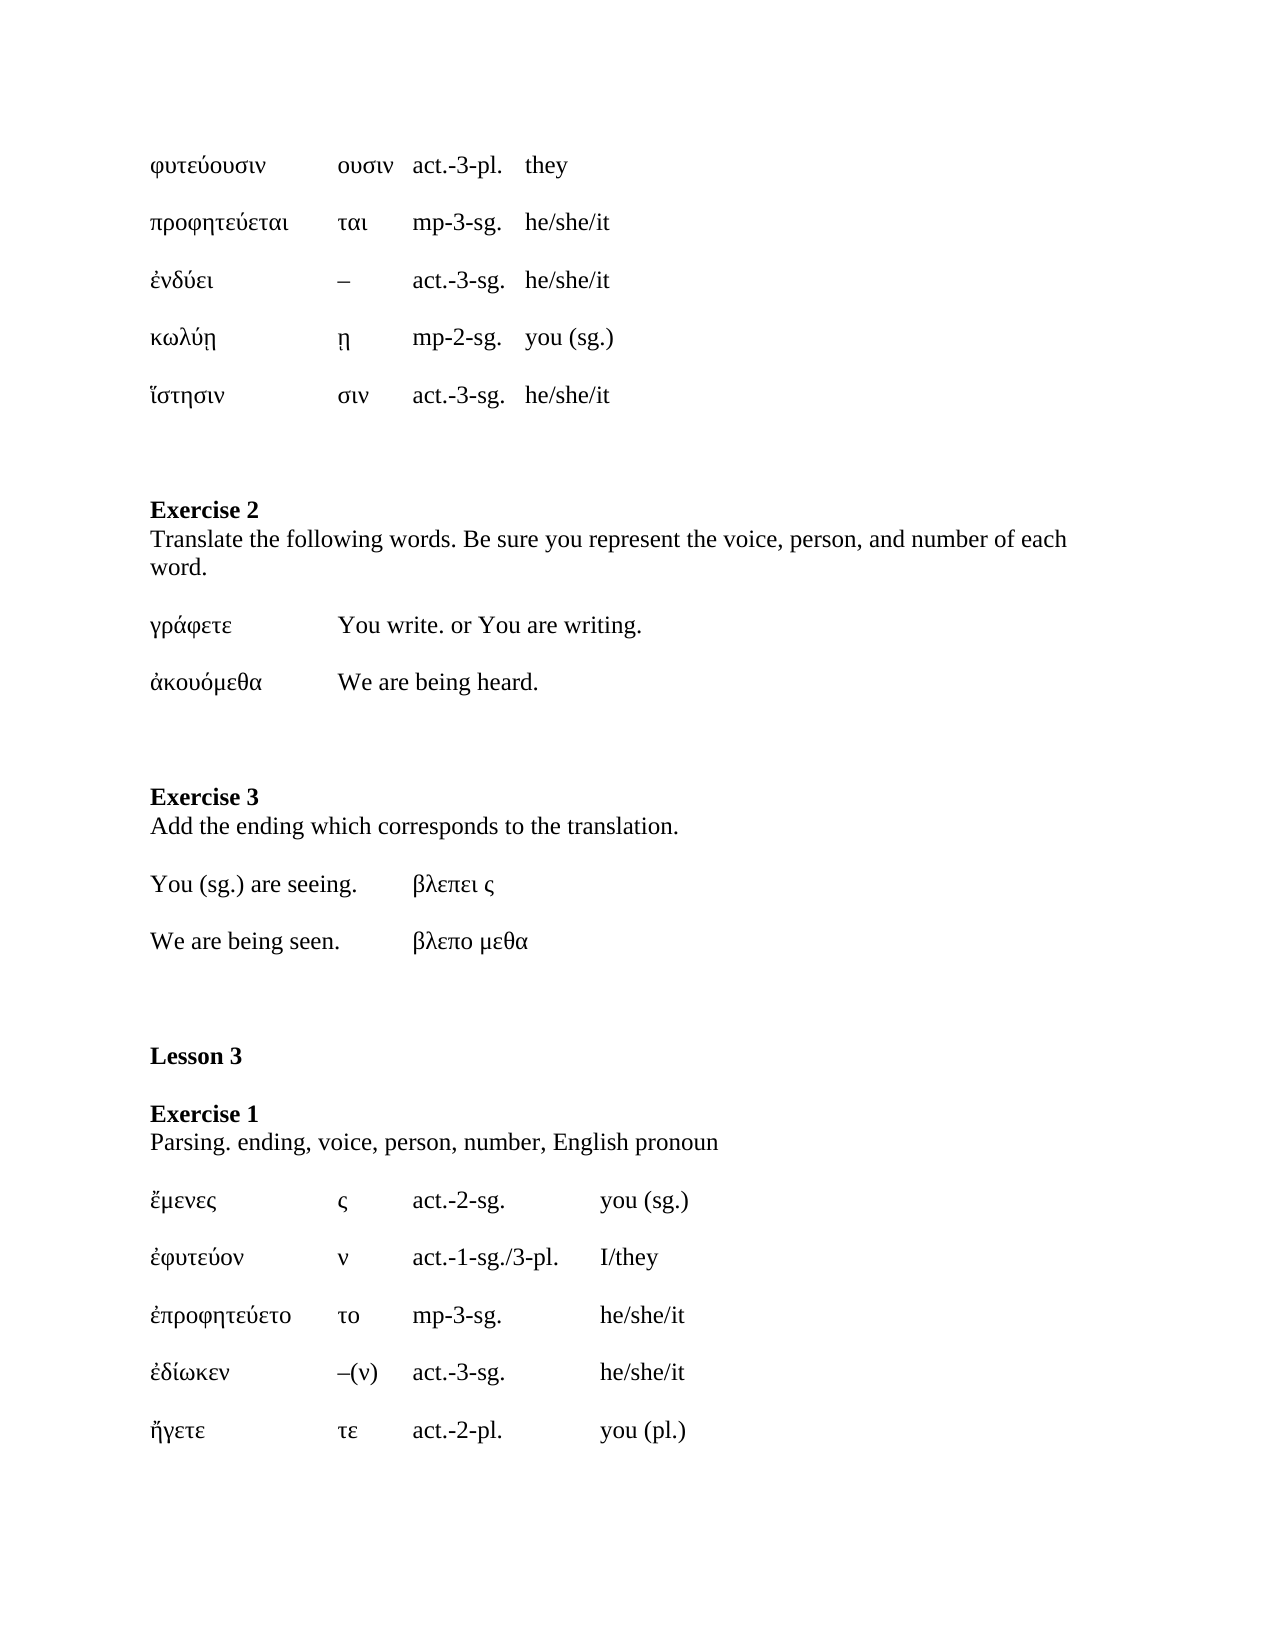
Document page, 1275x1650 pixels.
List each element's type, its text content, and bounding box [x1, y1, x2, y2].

text ἐφυτεύον ν act.-1-sg./3-pl. I/they [150, 1242, 1125, 1271]
text Exercise 2 [150, 495, 1125, 524]
text ἀκουόμεθα We are being heard. [150, 667, 1125, 696]
text Lesson 3 [150, 1041, 1125, 1070]
text κωλύῃ ῃ mp-2-sg. you (sg.) [150, 322, 1125, 351]
text προφητεύεται ται mp-3-sg. he/she/it [150, 207, 1125, 236]
text ἐπροφητεύετο το mp-3-sg. he/she/it [150, 1300, 1125, 1329]
text ἵστησιν σιν act.-3-sg. he/she/it [150, 380, 1125, 409]
text Add the ending which corresponds to the translation. [150, 811, 1125, 840]
text We are being seen. βλεπο μεθα [150, 926, 1125, 955]
text Exercise 1 [150, 1099, 1125, 1127]
text φυτεύουσιν ουσιν act.-3-pl. they [150, 150, 1125, 179]
text Translate the following words. Be sure you represent the voice, person, and number of each word. [150, 524, 1125, 581]
text ἔμενες ς act.-2-sg. you (sg.) [150, 1185, 1125, 1214]
text ἐνδύει – act.-3-sg. he/she/it [150, 265, 1125, 294]
text γράφετε You write. or You are writing. [150, 610, 1125, 639]
text You (sg.) are seeing. βλεπει ς [150, 869, 1125, 897]
text ἤγετε τε act.-2-pl. you (pl.) [150, 1415, 1125, 1444]
text ἐδίωκεν –(ν) act.-3-sg. he/she/it [150, 1357, 1125, 1386]
text Parsing. ending, voice, person, number, English pronoun [150, 1127, 1125, 1156]
text Exercise 3 [150, 782, 1125, 811]
